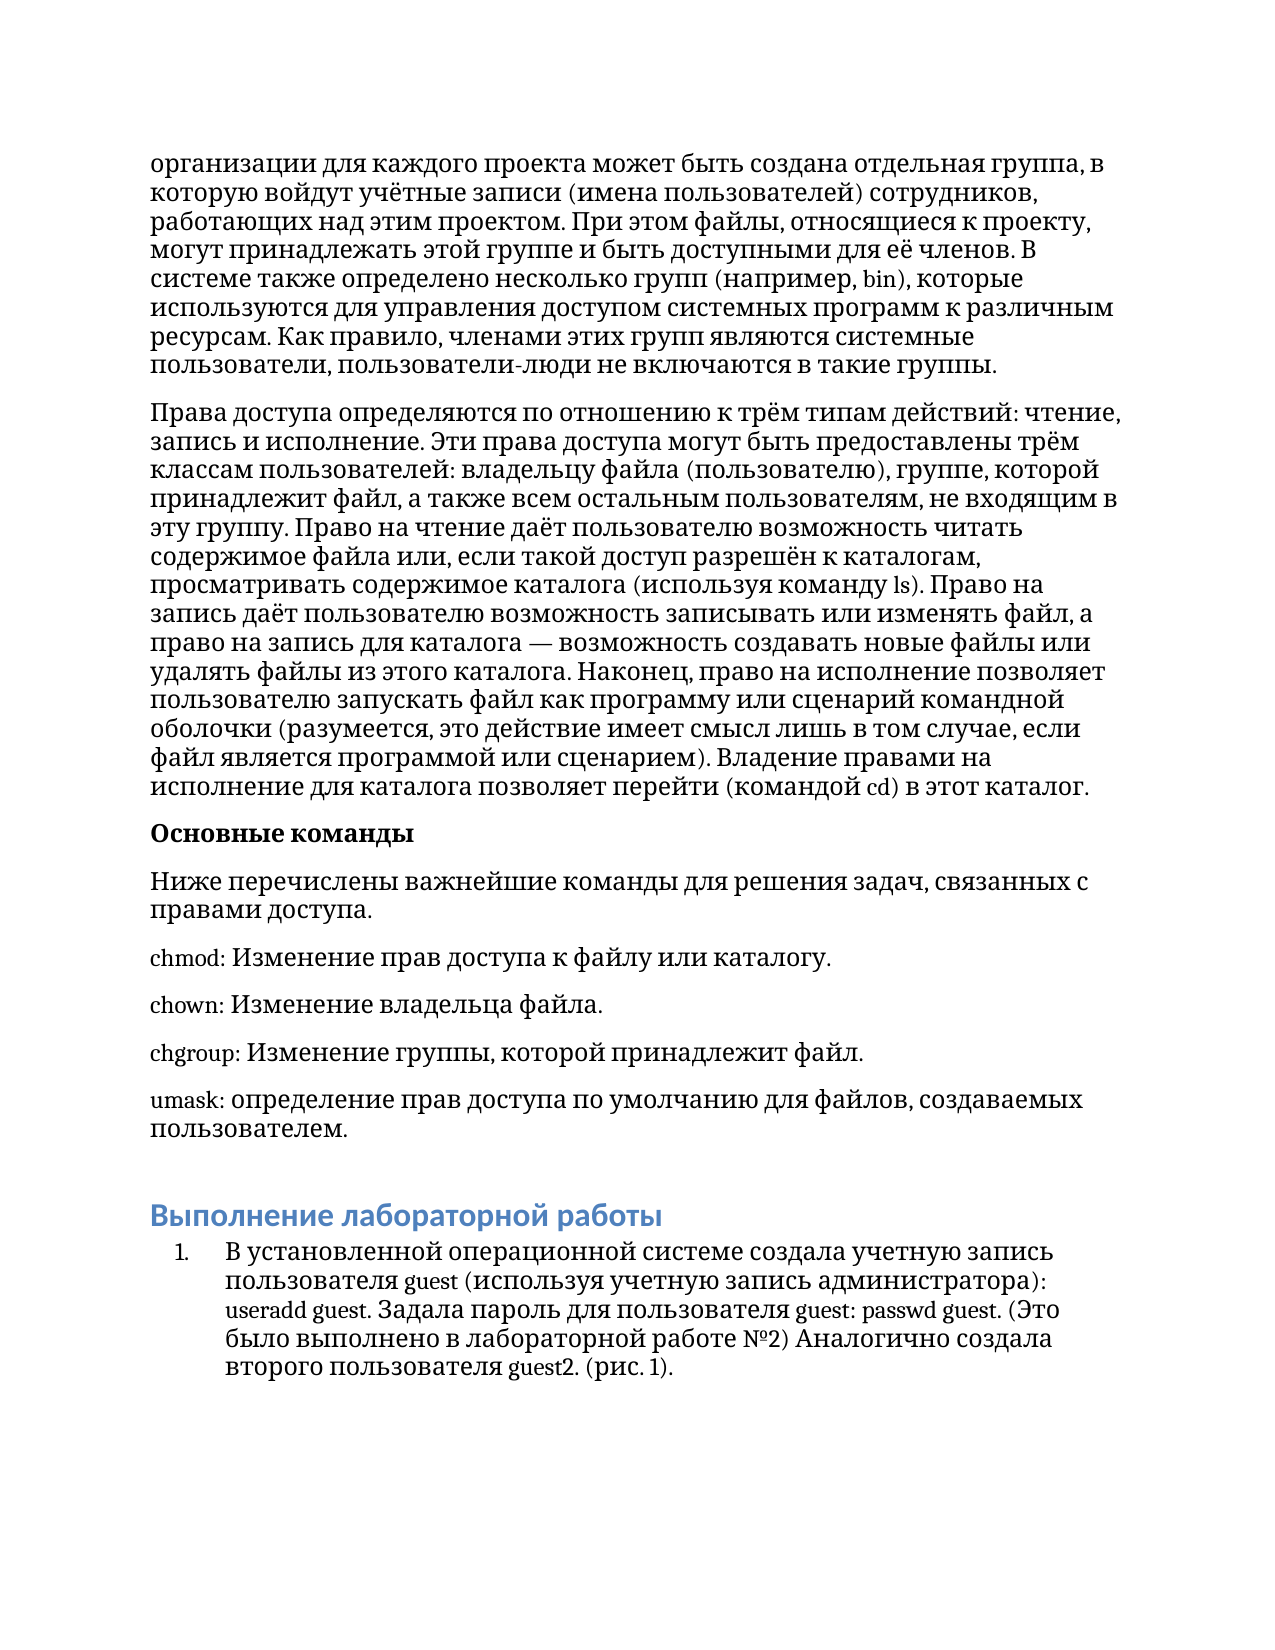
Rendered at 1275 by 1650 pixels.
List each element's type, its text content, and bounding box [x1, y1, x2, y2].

text Права доступа определяются по отношению к трём типам действий: чтение, запись и исполнение. Эти права доступа могут быть предоставлены трём классам пользователей: владельцу файла (пользователю), группе, которой принадлежит файл, а также всем остальным пользователям, не входящим в эту группу. Право на чтение даёт пользователю возможность читать содержимое файла или, если такой доступ разрешён к каталогам, просматривать содержимое каталога (используя команду ls). Право на запись даёт пользователю возможность записывать или изменять файл, а право на запись для каталога — возможность создавать новые файлы или удалять файлы из этого каталога. Наконец, право на исполнение позволяет пользователю запускать файл как программу или сценарий командной оболочки (разумеется, это действие имеет смысл лишь в том случае, если файл является программой или сценарием). Владение правами на исполнение для каталога позволяет перейти (командой cd) в этот каталог. [150, 399, 1125, 801]
text chmod: Изменение прав доступа к файлу или каталогу. [150, 944, 1125, 972]
text Ниже перечислены важнейшие команды для решения задач, связанных с правами доступа. [150, 867, 1125, 925]
subtitle Выполнение лабораторной работы [150, 1194, 1125, 1234]
text Основные команды [150, 820, 1125, 849]
list В установленной операционной системе создала учетную запись пользователя guest (используя учетную запись администратора): useradd guest. Задала пароль для пользователя guest: passwd guest. (Это было выполнено в лабораторной работе №2) Аналогично создала второго пользователя guest2. (рис. 1). [175, 1238, 1125, 1382]
text chgroup: Изменение группы, которой принадлежит файл. [150, 1039, 1125, 1067]
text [150, 150, 1125, 380]
text umask: определение прав доступа по умолчанию для файлов, создаваемых пользователем. [150, 1086, 1125, 1144]
text chown: Изменение владельца файла. [150, 991, 1125, 1020]
